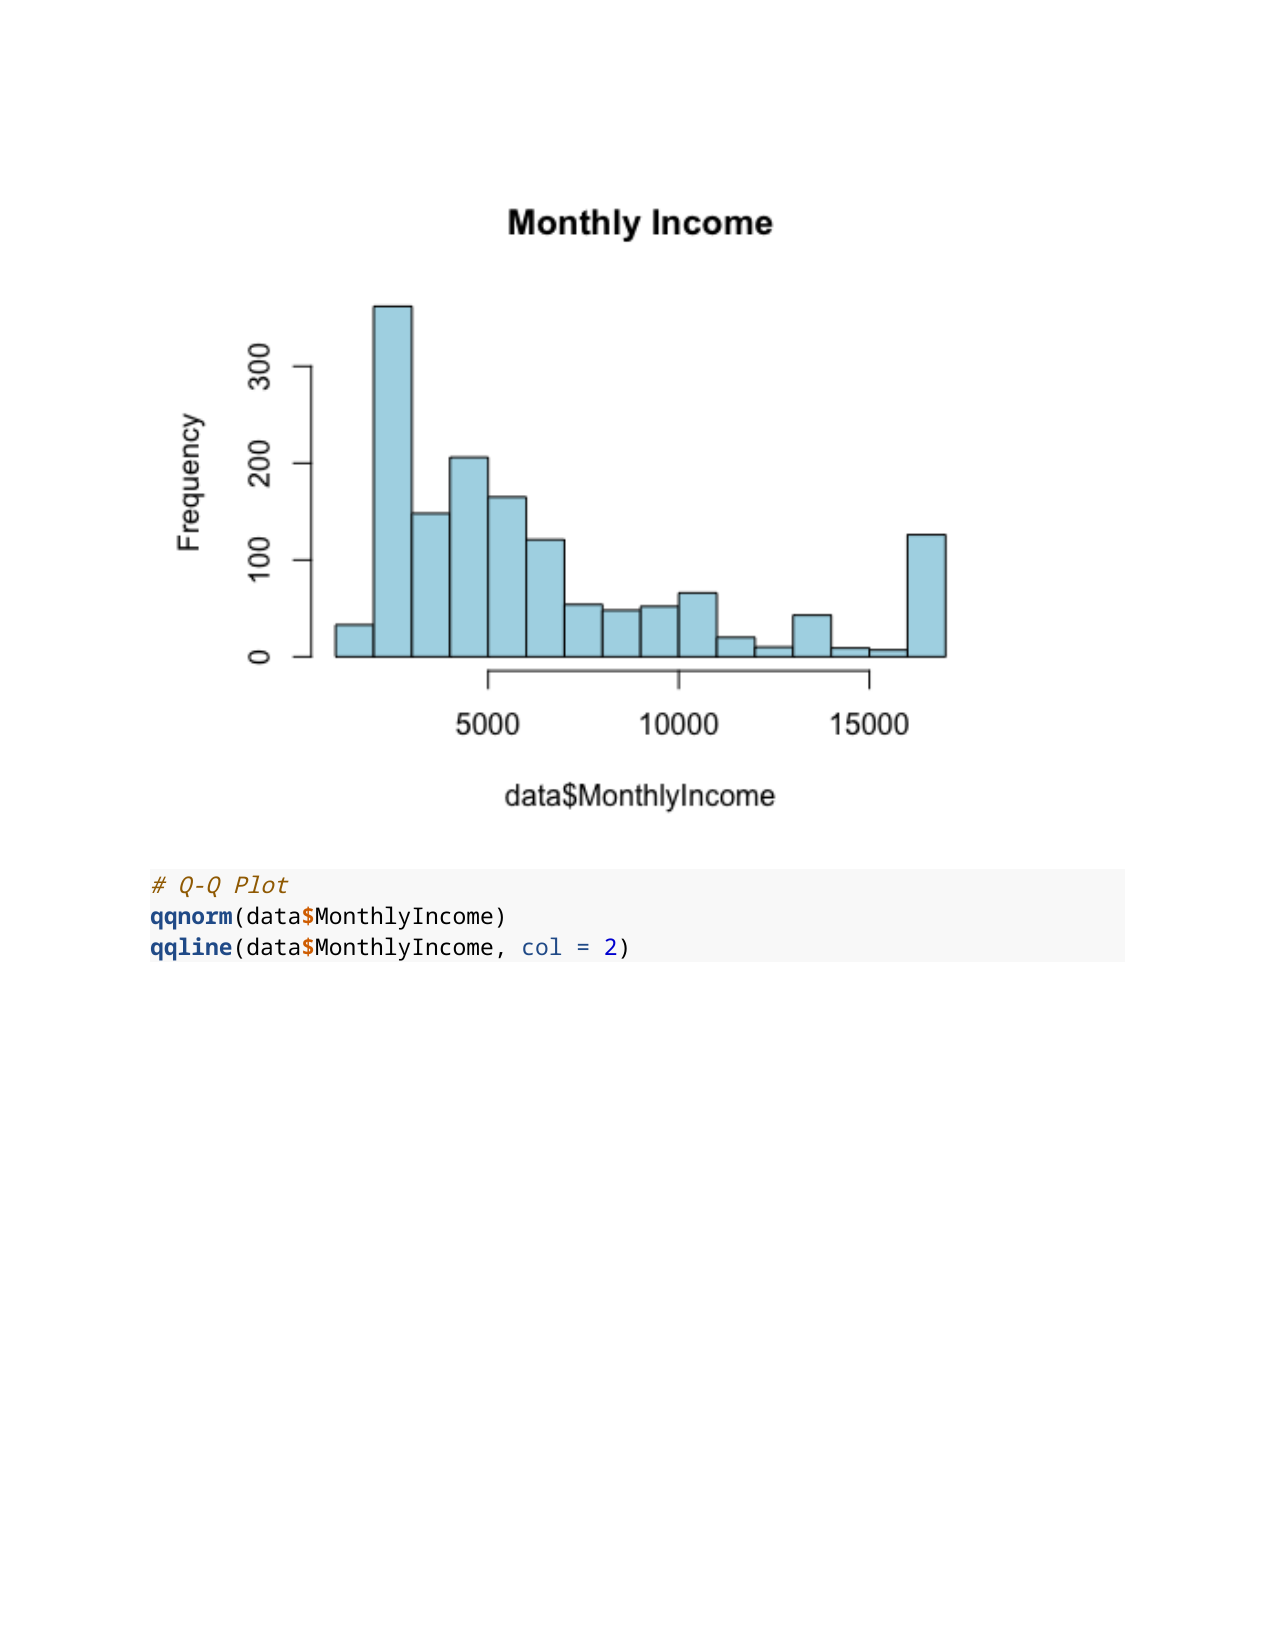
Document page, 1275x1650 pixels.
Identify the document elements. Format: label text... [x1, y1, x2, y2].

text # Q-Q Plot qqnorm(data$MonthlyIncome) qqline(data$MonthlyIncome, col = 2) [287, 869, 1125, 962]
picture [168, 150, 1044, 850]
